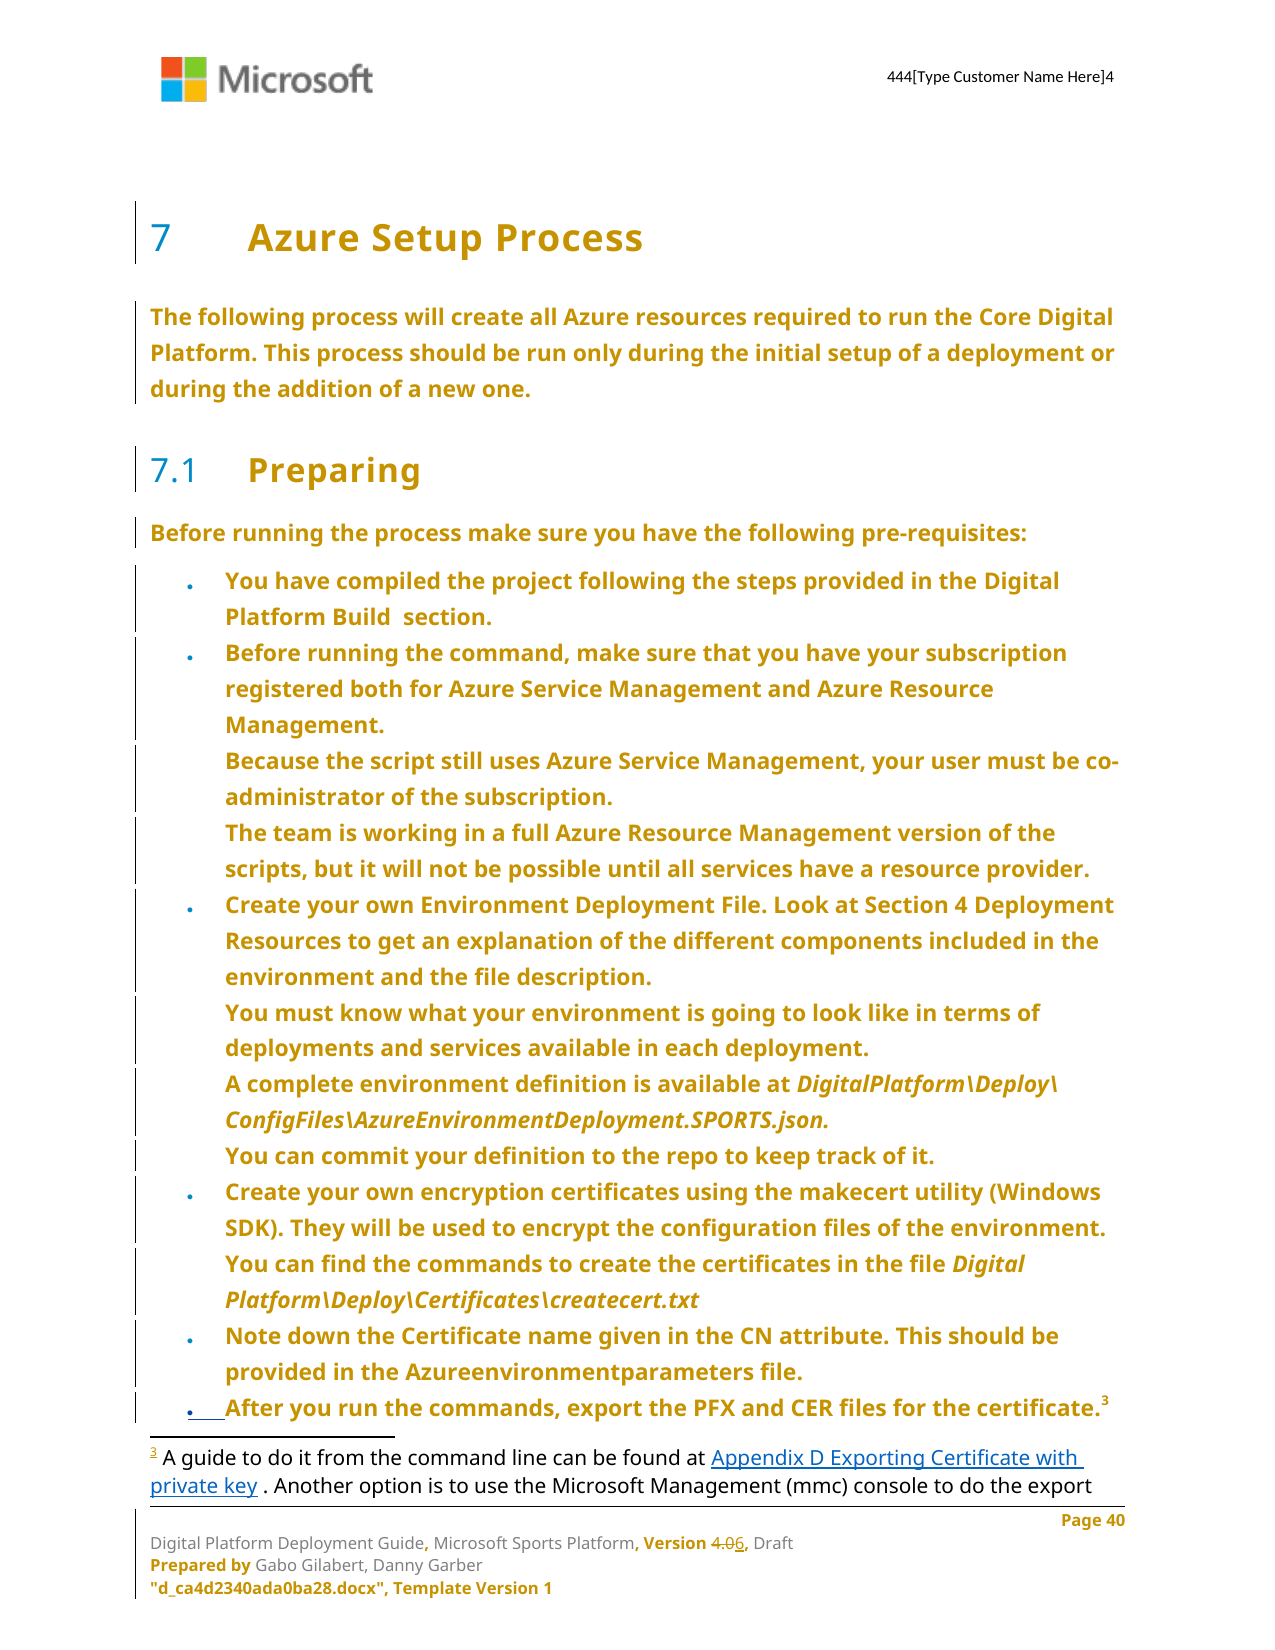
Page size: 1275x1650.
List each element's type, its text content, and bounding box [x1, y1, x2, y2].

text Before running the process make sure you have the following pre-requisites: [150, 517, 1125, 548]
list After you run the commands, export the PFX and CER files for the certificate. [187, 1392, 1125, 1423]
list You have compiled the project following the steps provided in the Digital Platform Build section. [187, 565, 1125, 632]
picture [161, 57, 374, 103]
subtitle Preparing [150, 446, 1125, 492]
list A complete environment definition is available at DigitalPlatform\Deploy\ConfigFiles\AzureEnvironmentDeployment.SPORTS.json. [225, 1068, 1125, 1136]
list Before running the command, make sure that you have your subscription registered both for Azure Service Management and Azure Resource Management. [187, 637, 1125, 740]
list You can commit your definition to the repo to keep track of it. [225, 1140, 1125, 1171]
subtitle Azure Setup Process [150, 201, 1125, 263]
list Create your own encryption certificates using the makecert utility (Windows SDK). They will be used to encrypt the configuration files of the environment. [187, 1176, 1125, 1243]
list The team is working in a full Azure Resource Management version of the scripts, but it will not be possible until all services have a resource provider. [225, 817, 1125, 884]
text The following process will create all Azure resources required to run the Core Digital Platform. This process should be run only during the initial setup of a deployment or during the addition of a new one. [150, 301, 1125, 404]
list You must know what your environment is going to look like in terms of deployments and services available in each deployment. [225, 996, 1125, 1064]
list You can find the commands to create the certificates in the file Digital Platform\Deploy\Certificates\createcert.txt [225, 1248, 1125, 1315]
list Create your own Environment Deployment File. Look at Section 4 to get an explanation of the different components included in the environment and the file description. [187, 889, 1125, 992]
list Because the script still uses Azure Service Management, your user must be co-administrator of the subscription. [225, 745, 1125, 812]
list Note down the Certificate name given in the CN attribute. This should be provided in the Azureenvironmentparameters file. [187, 1320, 1125, 1387]
